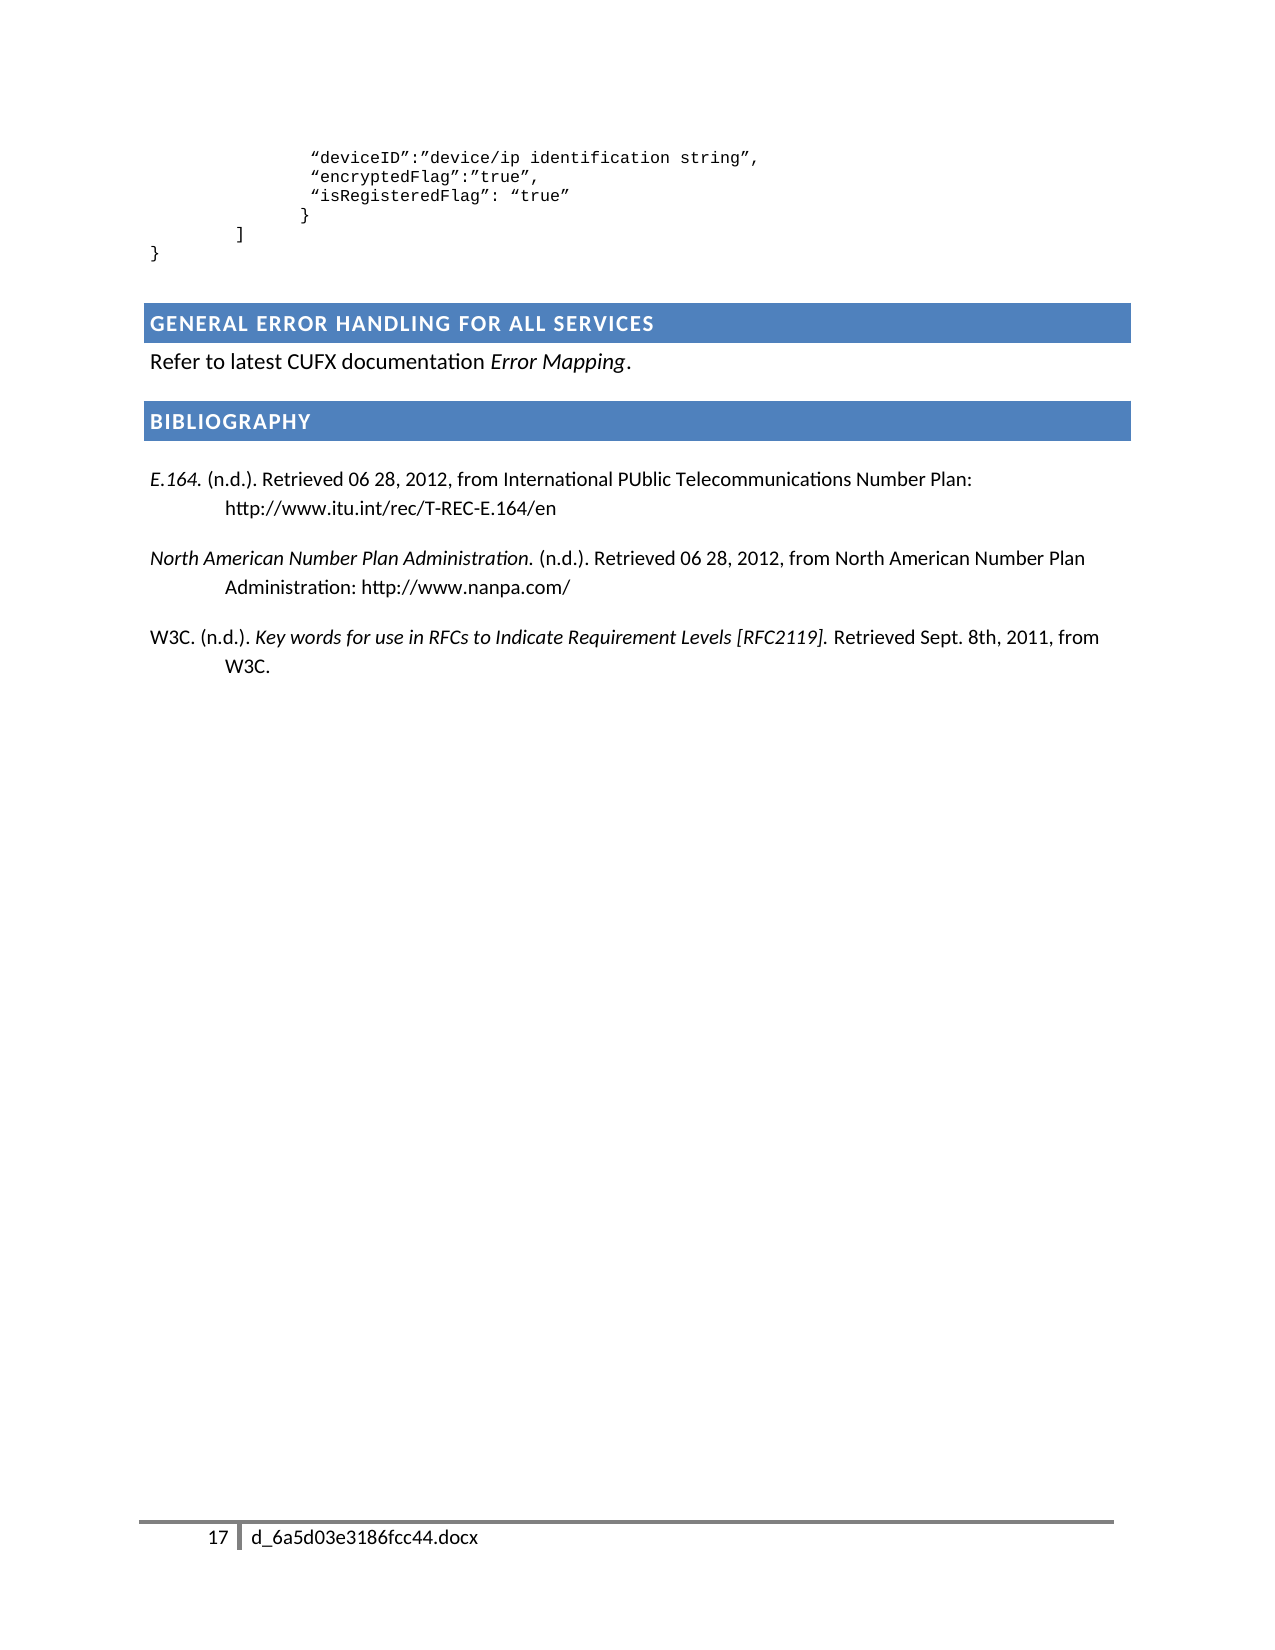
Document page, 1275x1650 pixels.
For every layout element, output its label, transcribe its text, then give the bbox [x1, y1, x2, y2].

text W3C. (n.d.). Key words for use in RFCs to Indicate Requirement Levels [RFC2119]. Retrieved Sept. 8th, 2011, from W3C. [150, 624, 1125, 679]
text } [225, 207, 1125, 225]
text E.164. (n.d.). Retrieved 06 28, 2012, from International PUblic Telecommunications Number Plan: http://www.itu.int/rec/T-REC-E.164/en [150, 466, 1125, 521]
text “deviceID”:”device/ip identification string”, [225, 150, 1125, 169]
text } [150, 244, 1125, 263]
text ] [150, 225, 1125, 244]
text “encryptedFlag”:”true”, [225, 169, 1125, 188]
text Bibliography [150, 407, 1125, 435]
text “isRegisteredFlag”: “true” [225, 188, 1125, 207]
text North American Number Plan Administration. (n.d.). Retrieved 06 28, 2012, from North American Number Plan Administration: http://www.nanpa.com/ [150, 545, 1125, 600]
text Refer to latest CUFX documentation Error Mapping. [150, 347, 1125, 376]
subtitle General Error handling For All Services [150, 309, 1125, 337]
